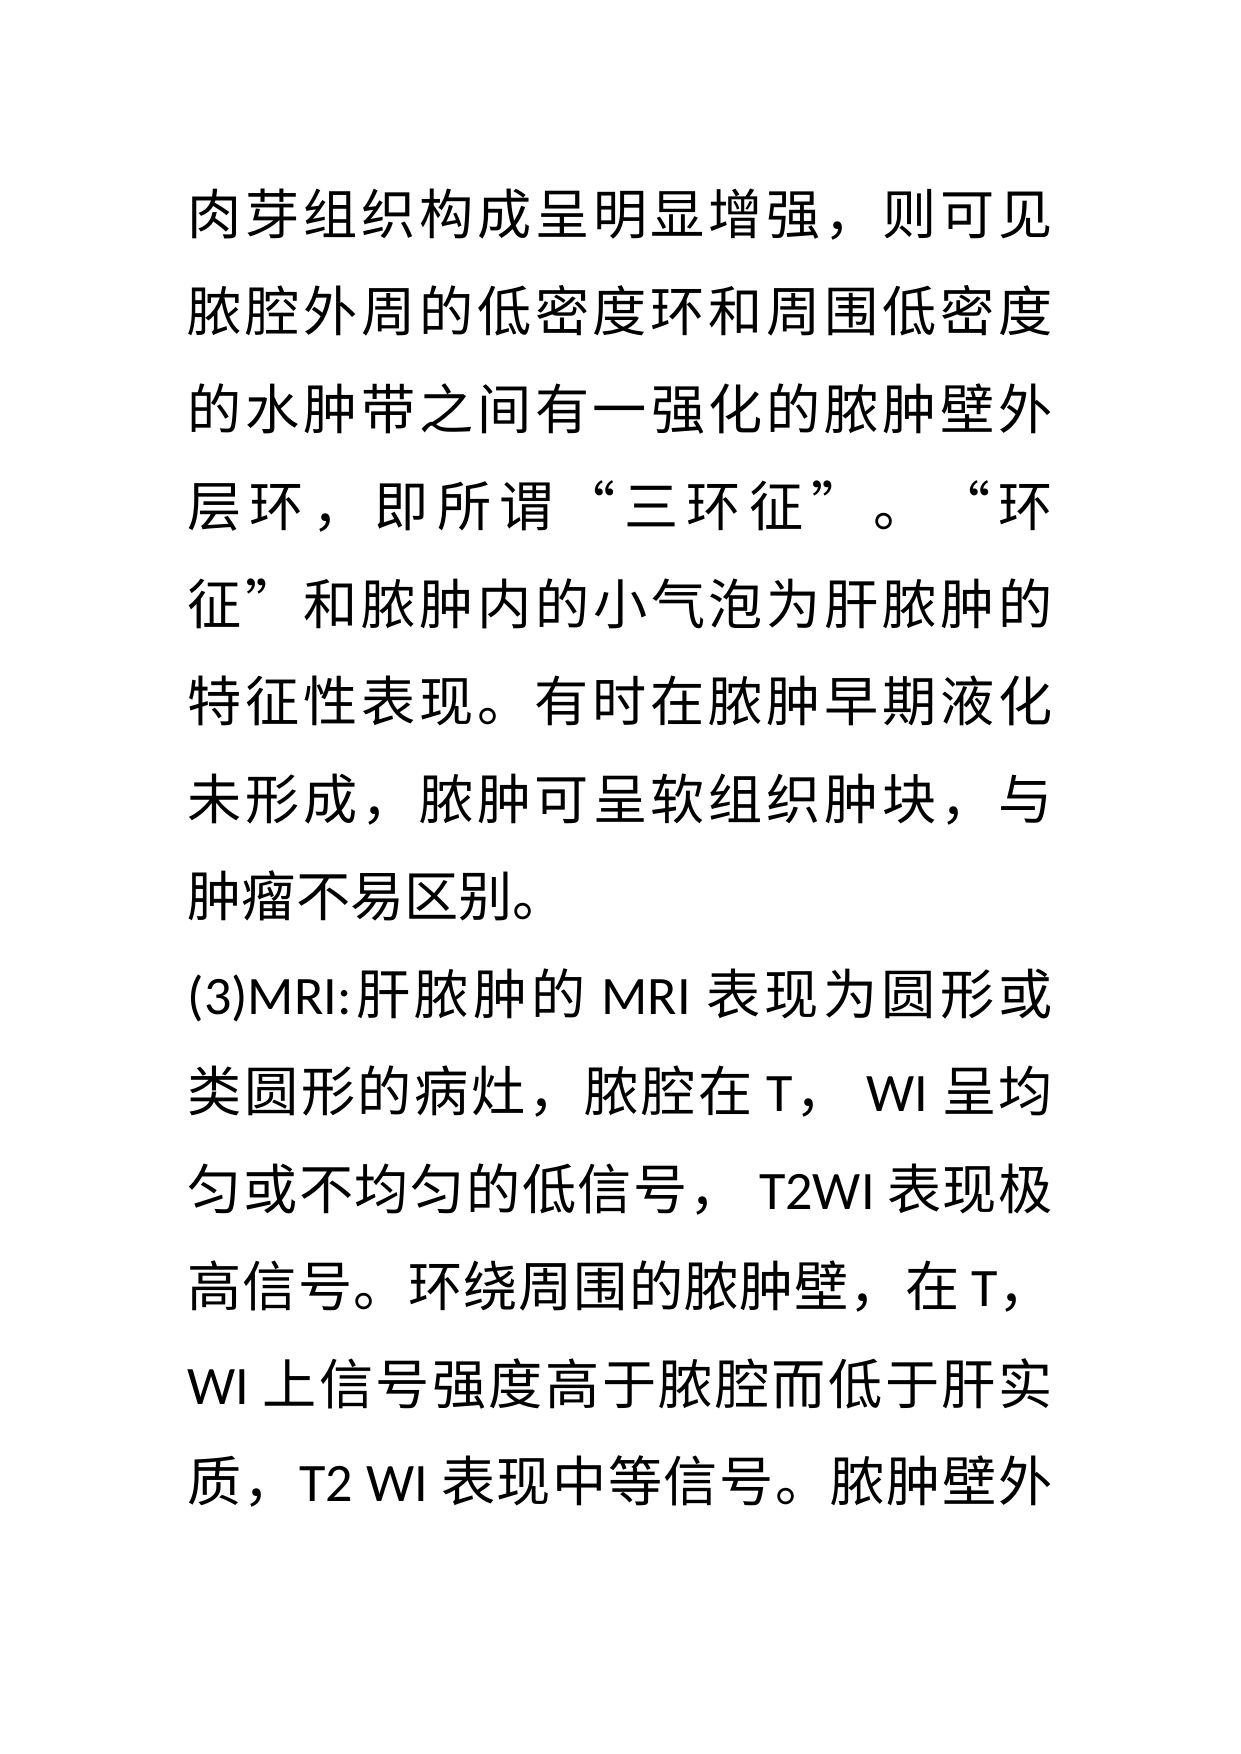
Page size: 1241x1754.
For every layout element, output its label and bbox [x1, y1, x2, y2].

text [187, 942, 1053, 1527]
text [187, 162, 1053, 942]
